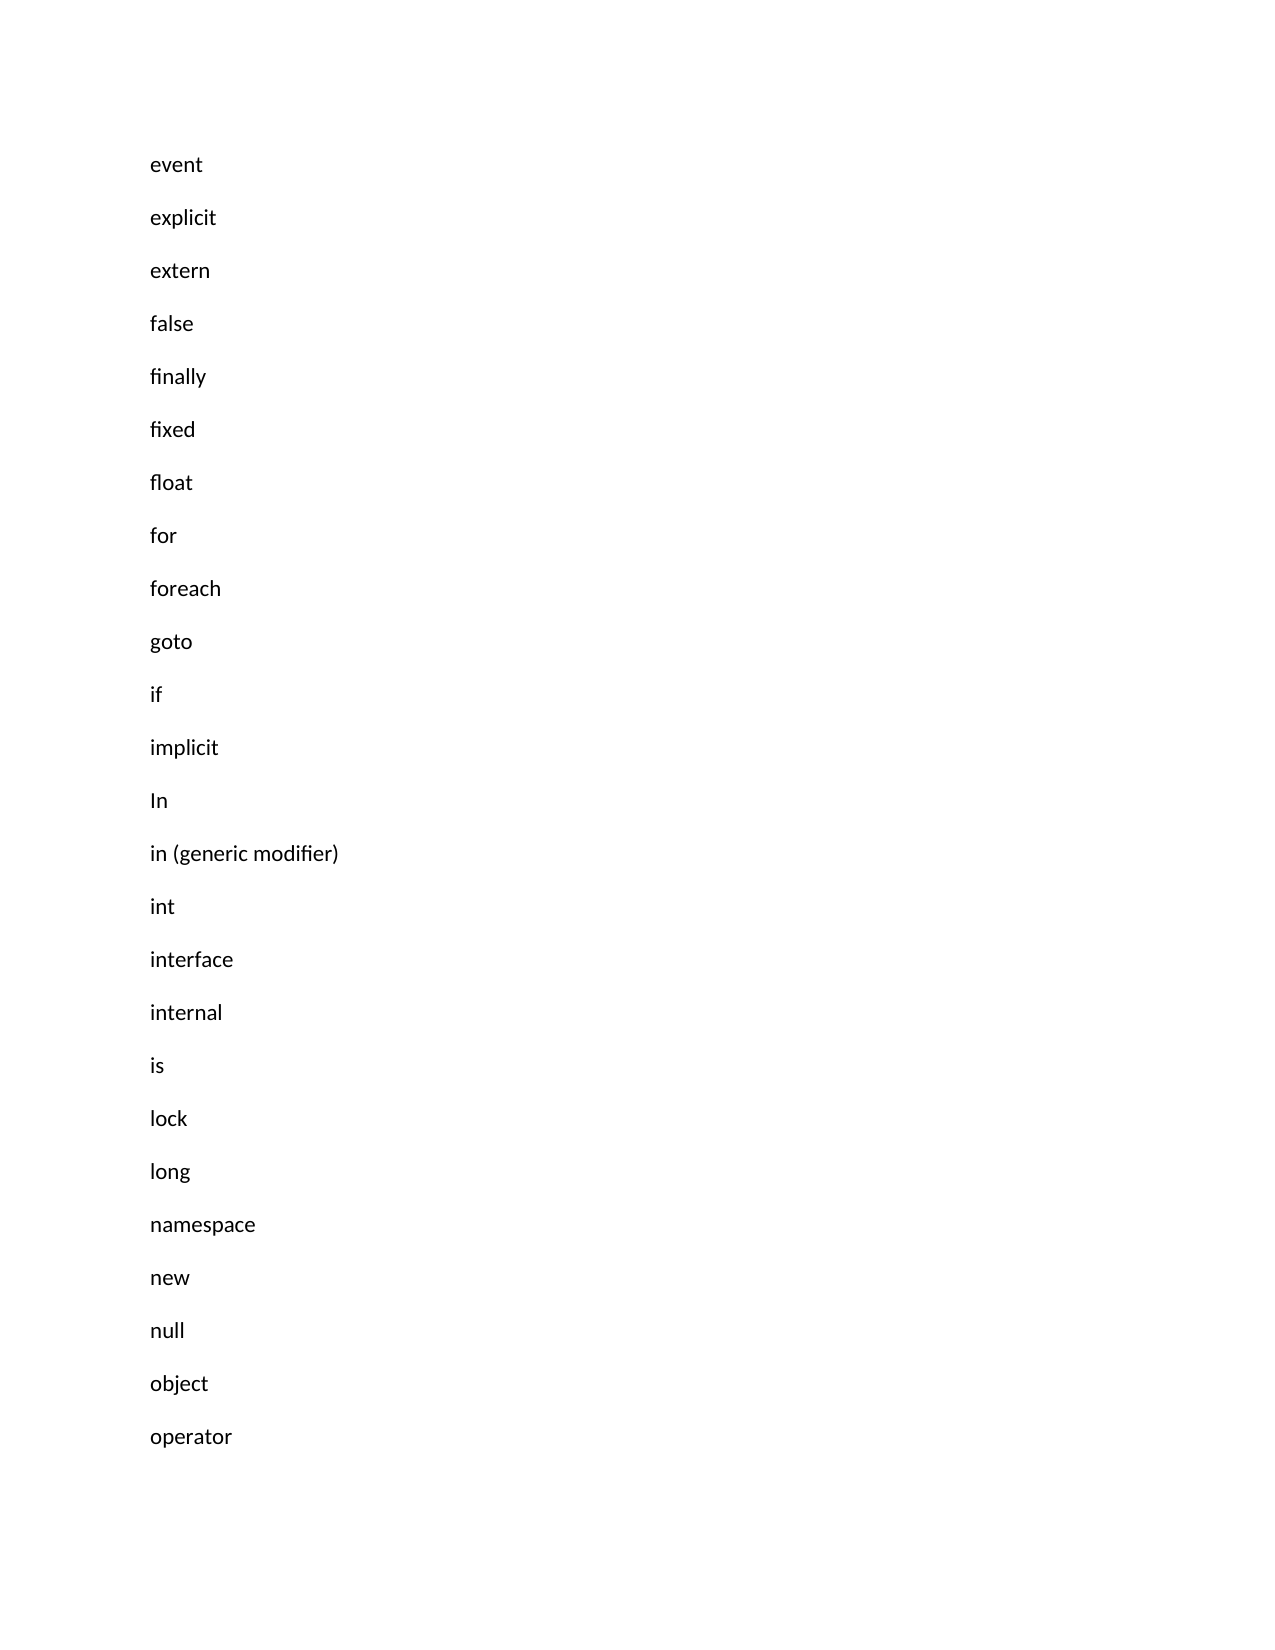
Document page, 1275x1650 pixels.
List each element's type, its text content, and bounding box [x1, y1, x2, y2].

text explicit [150, 203, 1125, 231]
text interface [150, 945, 1125, 973]
text In [150, 786, 1125, 814]
text in (generic modifier) [150, 839, 1125, 867]
text false [150, 309, 1125, 337]
text fixed [150, 415, 1125, 443]
text new [150, 1263, 1125, 1291]
text operator [150, 1422, 1125, 1451]
text foreach [150, 574, 1125, 602]
text null [150, 1316, 1125, 1344]
text int [150, 892, 1125, 920]
text finally [150, 362, 1125, 390]
text event [150, 150, 1125, 178]
text extern [150, 256, 1125, 284]
text implicit [150, 733, 1125, 761]
text namespace [150, 1210, 1125, 1238]
text if [150, 680, 1125, 708]
text long [150, 1157, 1125, 1185]
text internal [150, 998, 1125, 1026]
text goto [150, 627, 1125, 655]
text lock [150, 1104, 1125, 1132]
text float [150, 468, 1125, 496]
text object [150, 1369, 1125, 1397]
text for [150, 521, 1125, 549]
text is [150, 1051, 1125, 1079]
